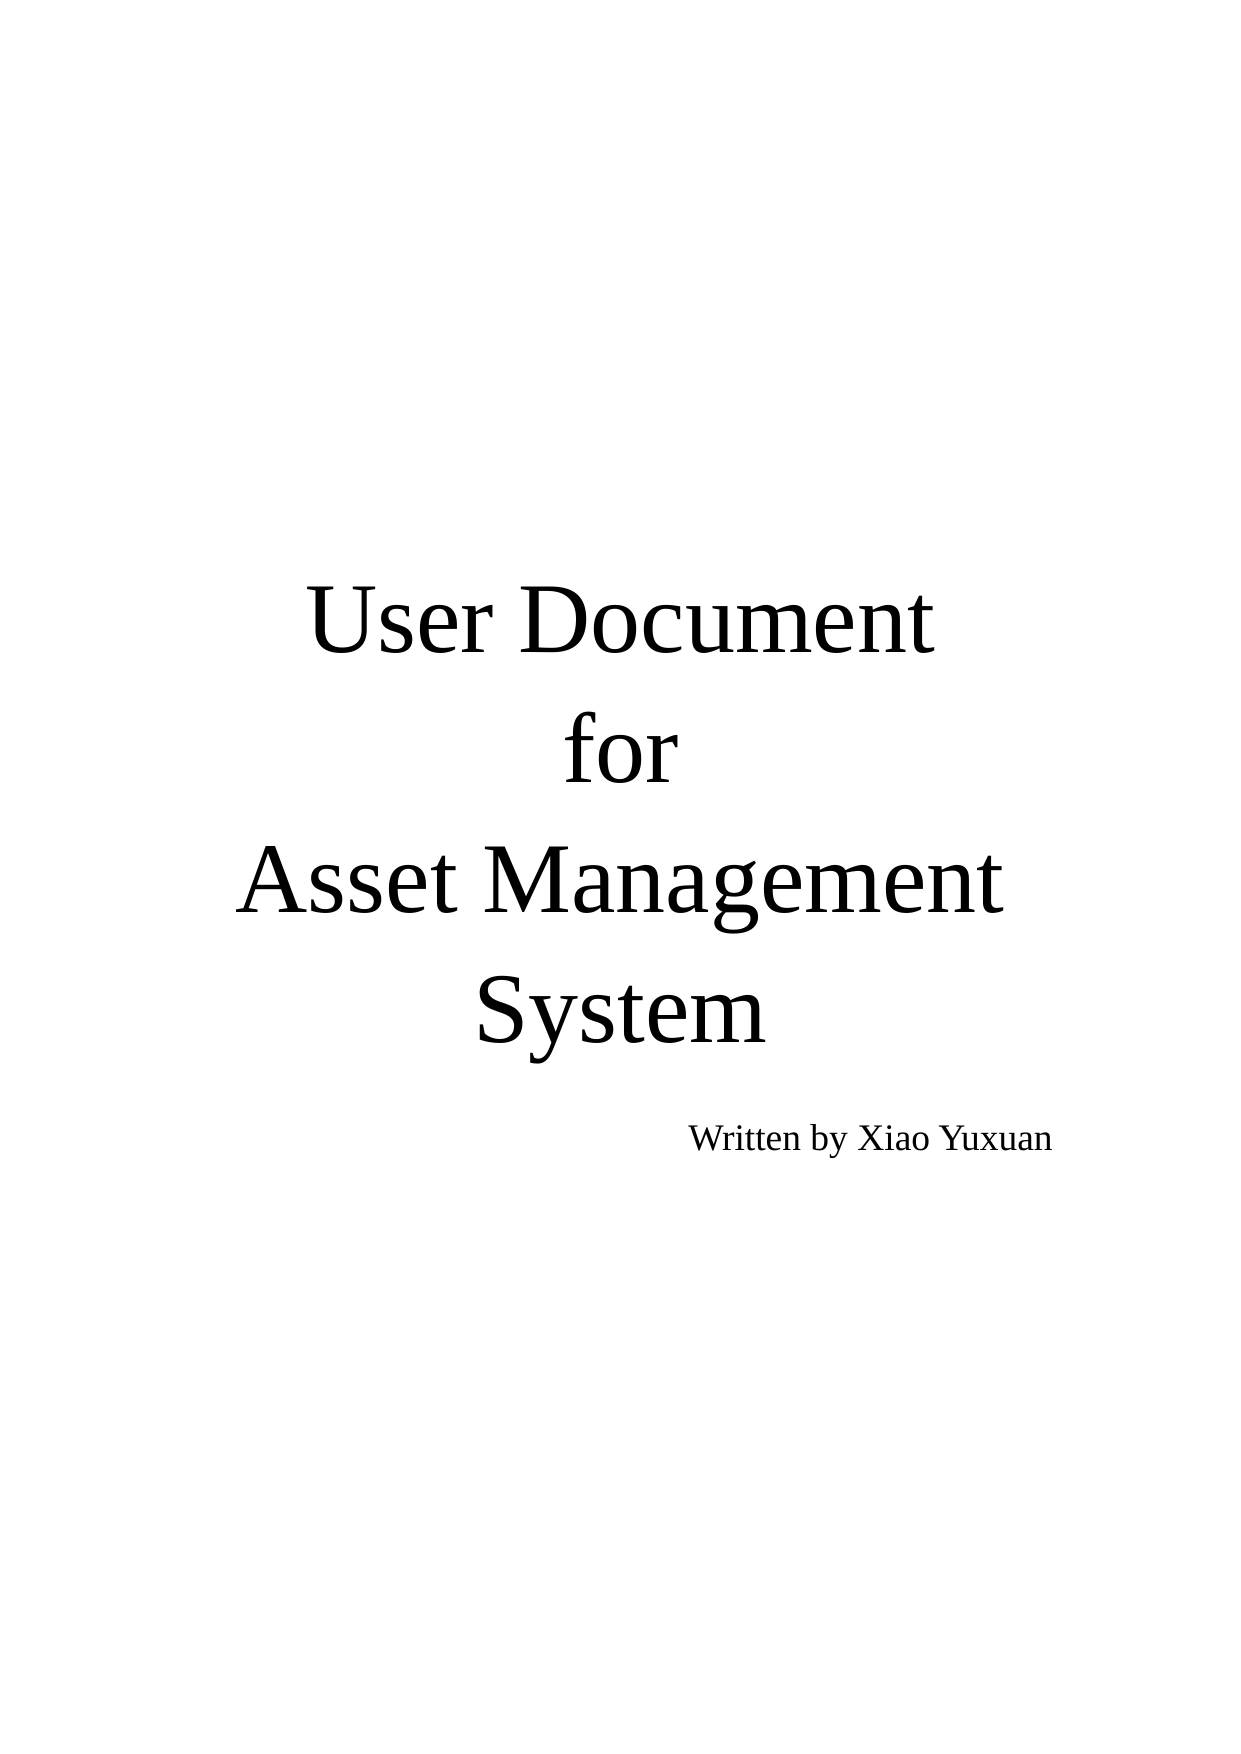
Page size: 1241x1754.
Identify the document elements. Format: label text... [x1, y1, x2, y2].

text for [187, 682, 1053, 812]
text Written by Xiao Yuxuan [187, 1104, 1053, 1169]
text Asset Management System [187, 812, 1053, 1072]
text User Document [187, 552, 1053, 682]
